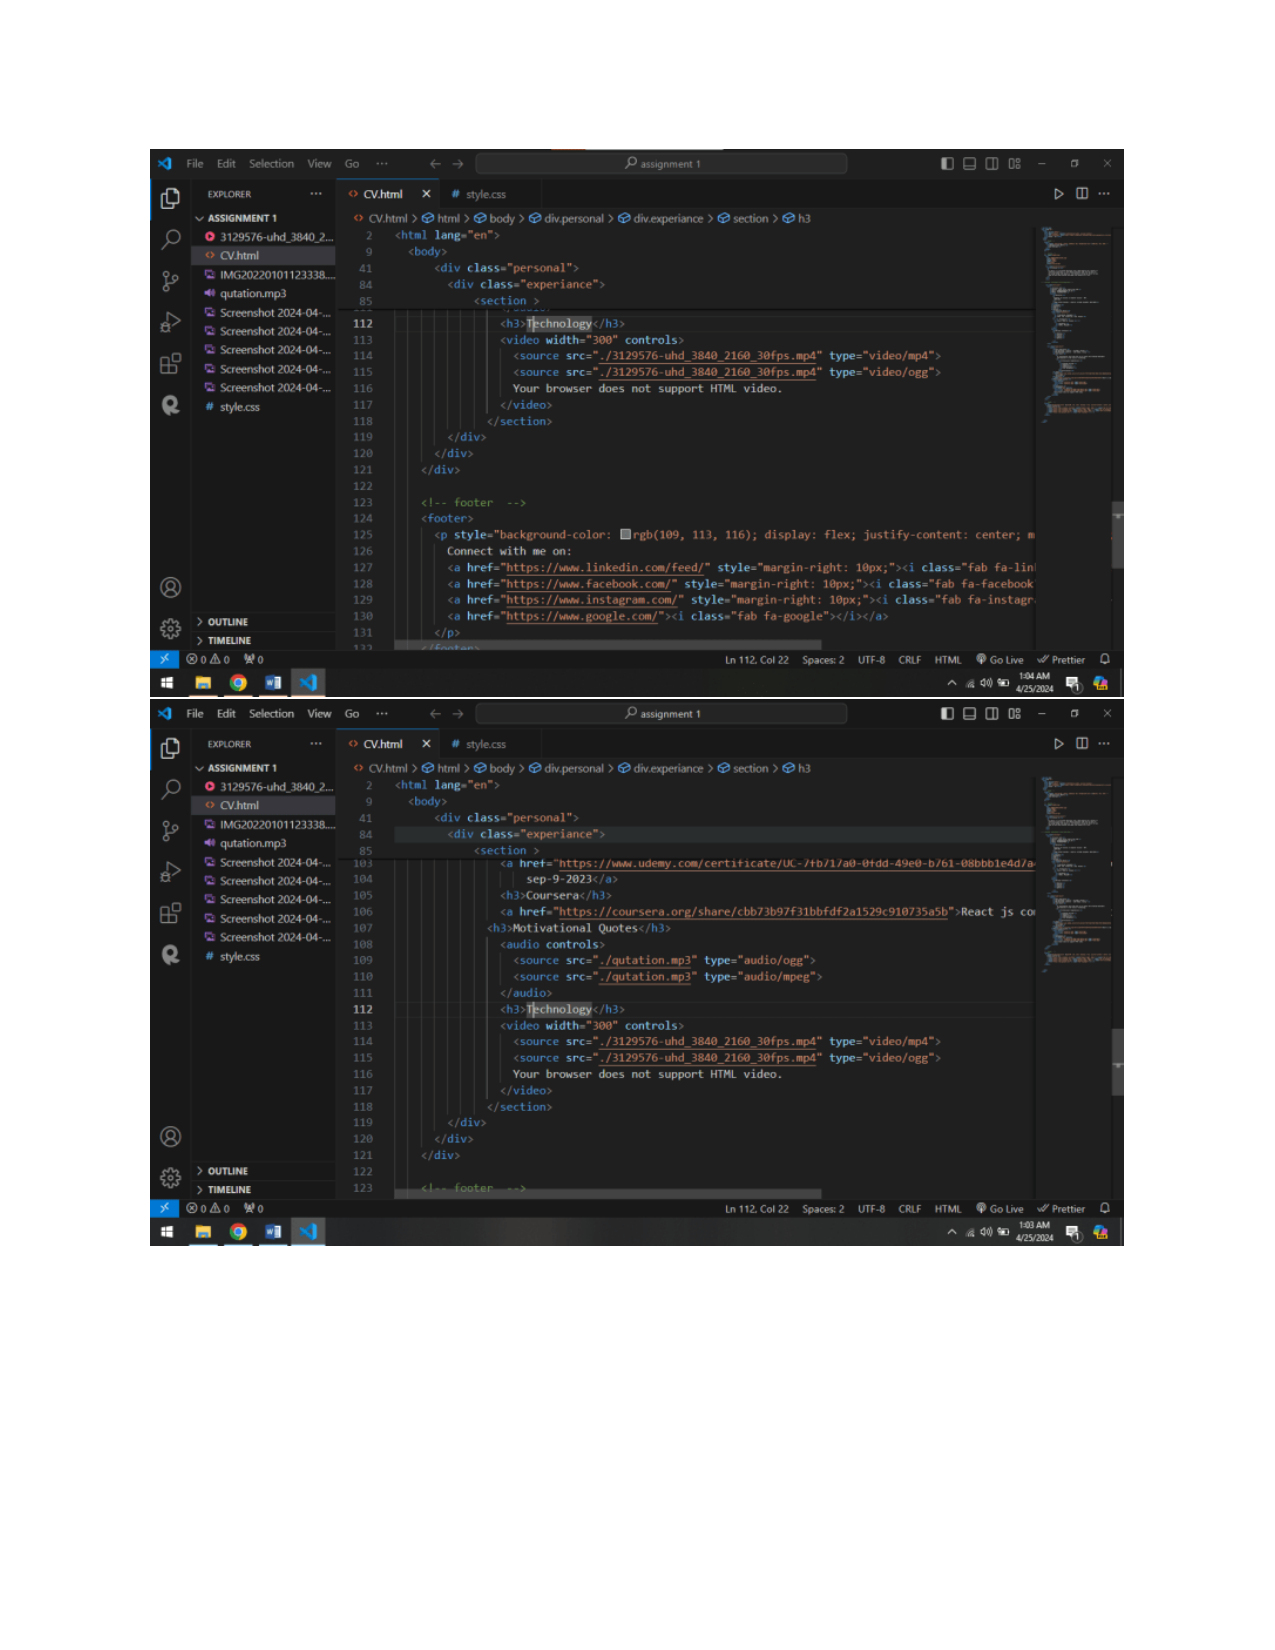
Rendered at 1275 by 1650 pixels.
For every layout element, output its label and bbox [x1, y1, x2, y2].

picture [150, 149, 1124, 697]
picture [150, 699, 1124, 1246]
